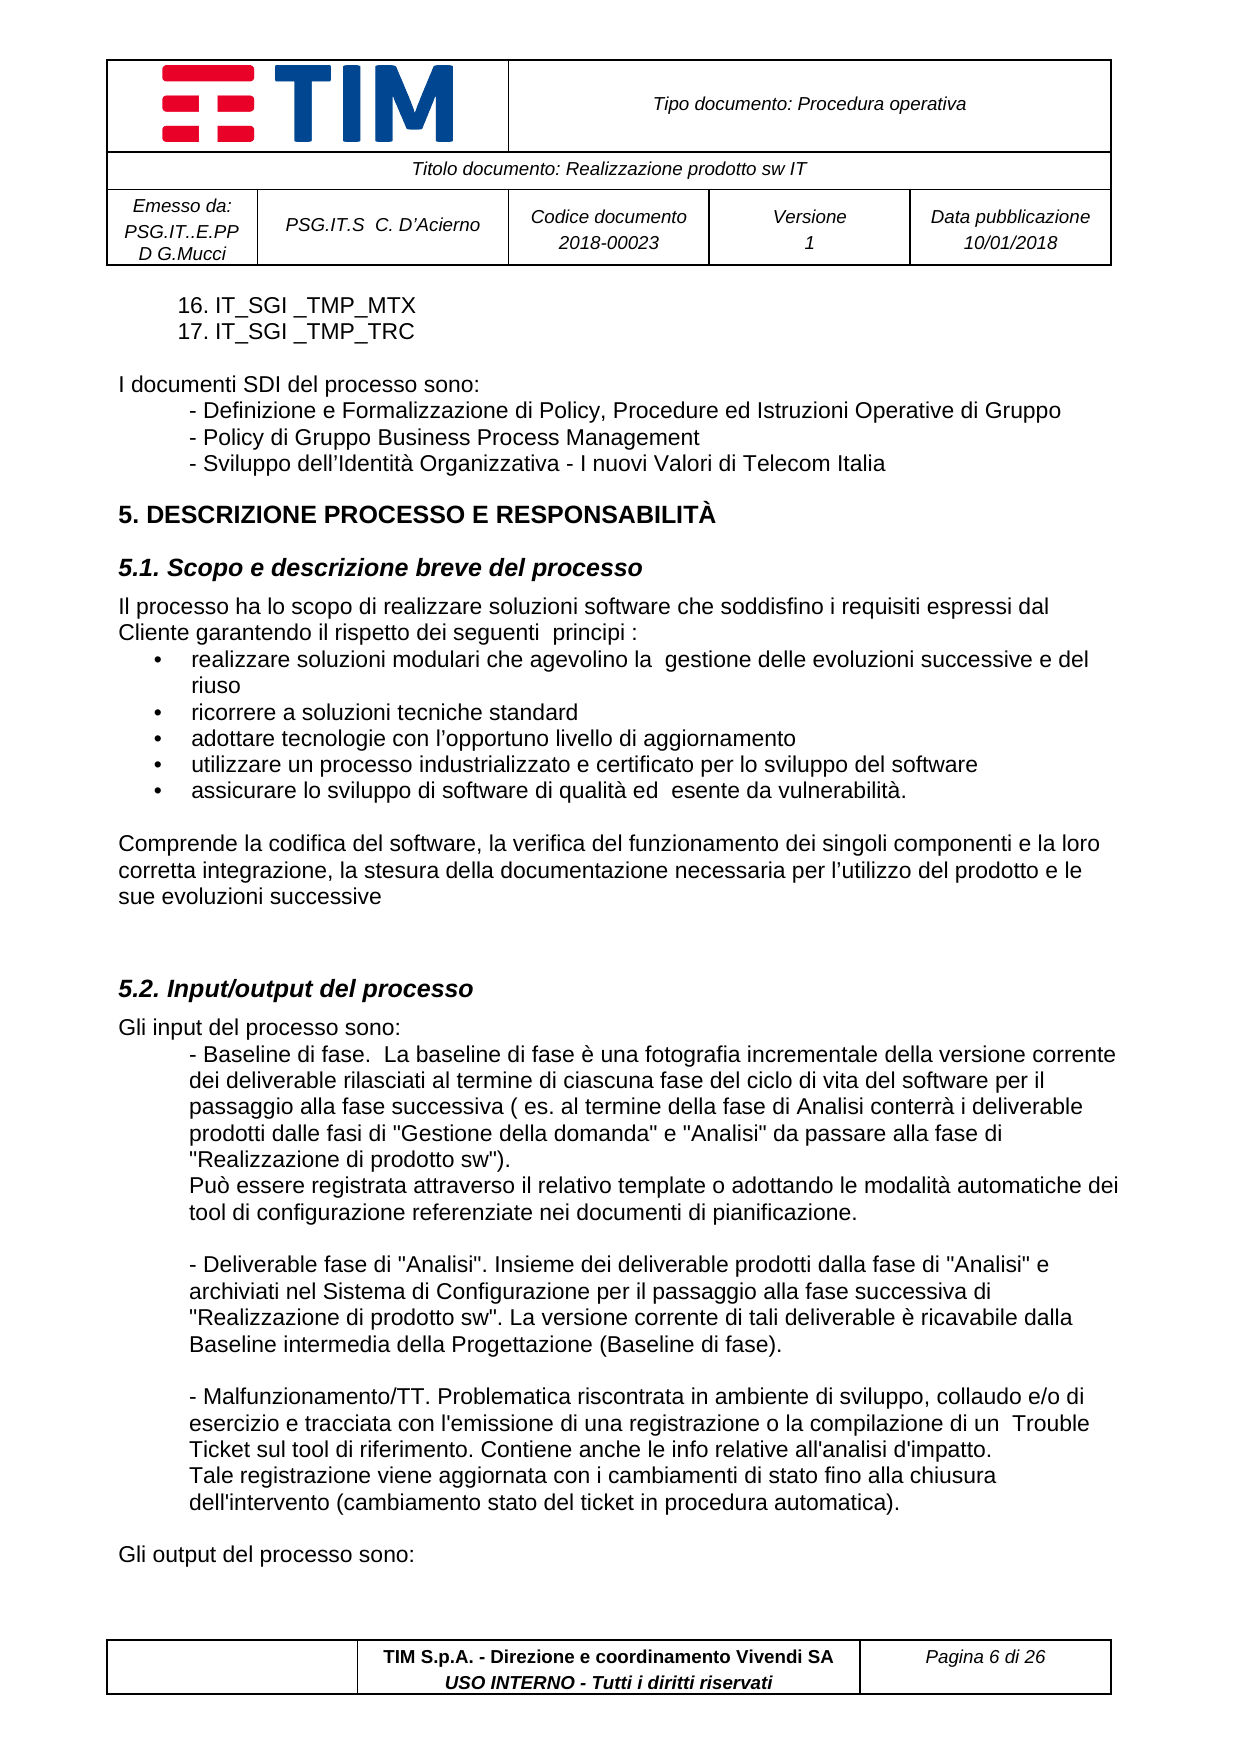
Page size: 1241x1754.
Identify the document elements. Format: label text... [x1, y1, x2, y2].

list IT_SGI _TMP_TRC [177, 318, 1122, 345]
subtitle Scopo e descrizione breve del processo [118, 552, 1122, 581]
list utilizzare un processo industrializzato e certificato per lo sviluppo del software [153, 751, 1122, 777]
text - Definizione e Formalizzazione di Policy, Procedure ed Istruzioni Operative di Gruppo [189, 397, 1122, 424]
list IT_SGI _TMP_MTX [177, 292, 1122, 318]
picture [162, 65, 453, 142]
text Tale registrazione viene aggiornata con i cambiamenti di stato fino alla chiusura dell'intervento (cambiamento stato del ticket in procedura automatica). [189, 1462, 1122, 1541]
text - Policy di Gruppo Business Process Management [189, 424, 1122, 450]
text - Baseline di fase. La baseline di fase è una fotografia incrementale della versione corrente dei deliverable rilasciati al termine di ciascuna fase del ciclo di vita del software per il passaggio alla fase successiva ( es. al termine della fase di Analisi conterrà i deliverable prodotti dalle fasi di "Gestione della domanda" e "Analisi" da passare alla fase di "Realizzazione di prodotto sw"). [189, 1041, 1122, 1172]
text Il processo ha lo scopo di realizzare soluzioni software che soddisfino i requisiti espressi dal Cliente garantendo il rispetto dei seguenti principi : [118, 593, 1122, 646]
text Gli output del processo sono: [118, 1541, 1122, 1568]
text - Malfunzionamento/TT. Problematica riscontrata in ambiente di sviluppo, collaudo e/o di esercizio e tracciata con l'emissione di una registrazione o la compilazione di un Trouble Ticket sul tool di riferimento. Contiene anche le info relative all'analisi d'impatto. [189, 1383, 1122, 1462]
text I documenti SDI del processo sono: [118, 371, 1122, 397]
text - Sviluppo dell’Identità Organizzativa - I nuovi Valori di Telecom Italia [189, 450, 1122, 476]
list realizzare soluzioni modulari che agevolino la gestione delle evoluzioni successive e del riuso [153, 646, 1122, 698]
subtitle Input/output del processo [118, 974, 1122, 1002]
text Può essere registrata attraverso il relativo template o adottando le modalità automatiche dei tool di configurazione referenziate nei documenti di pianificazione. [189, 1172, 1122, 1251]
text Comprende la codifica del software, la verifica del funzionamento dei singoli componenti e la loro corretta integrazione, la stesura della documentazione necessaria per l’utilizzo del prodotto e le sue evoluzioni successive [118, 830, 1122, 909]
list assicurare lo sviluppo di software di qualità ed esente da vulnerabilità. [153, 777, 1122, 804]
list ricorrere a soluzioni tecniche standard [153, 698, 1122, 725]
text Gli input del processo sono: [118, 1014, 1122, 1041]
subtitle DESCRIZIONE PROCESSO E RESPONSABILITÀ [118, 500, 1122, 529]
list adottare tecnologie con l’opportuno livello di aggiornamento [153, 725, 1122, 751]
text - Deliverable fase di "Analisi". Insieme dei deliverable prodotti dalla fase di "Analisi" e archiviati nel Sistema di Configurazione per il passaggio alla fase successiva di "Realizzazione di prodotto sw". La versione corrente di tali deliverable è ricavabile dalla Baseline intermedia della Progettazione (Baseline di fase). [189, 1251, 1122, 1357]
